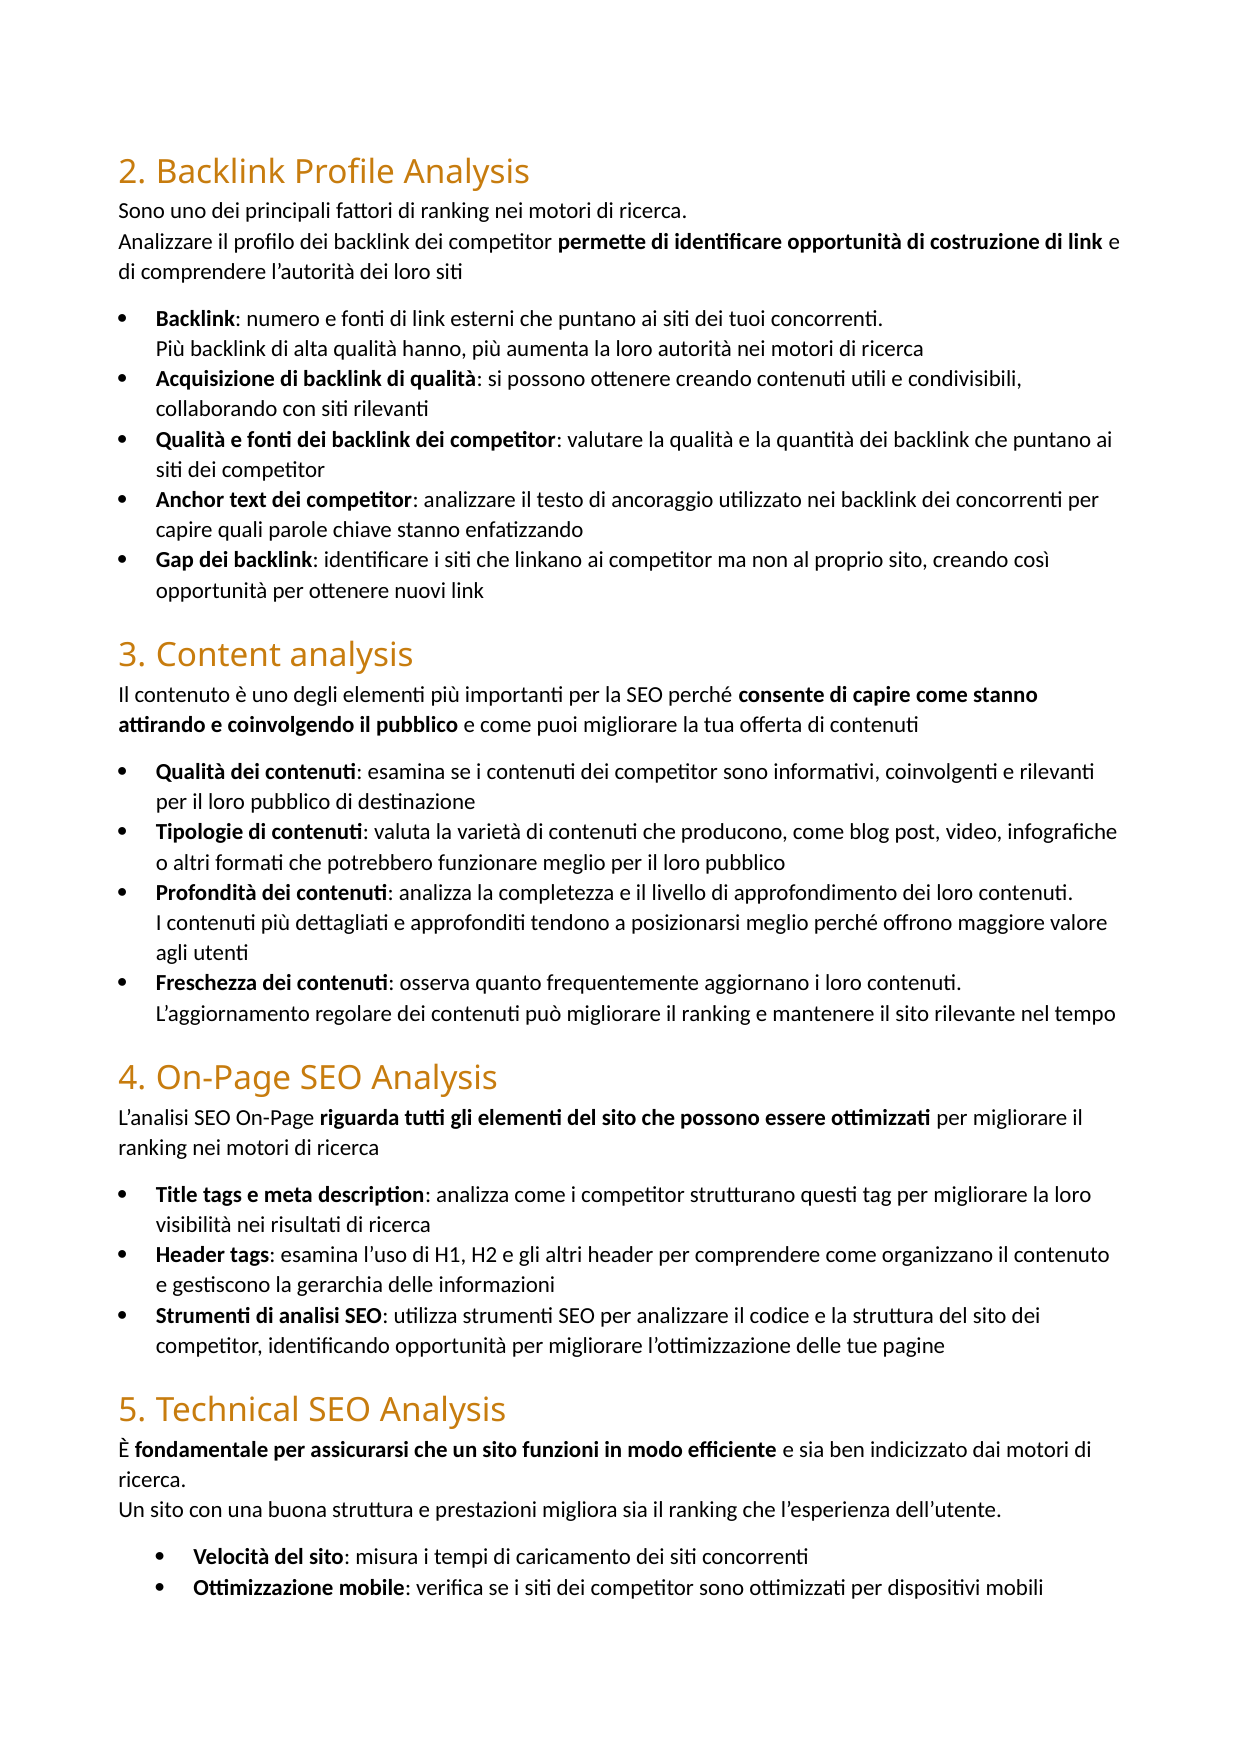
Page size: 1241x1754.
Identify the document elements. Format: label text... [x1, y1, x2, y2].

list Strumenti di analisi SEO: utilizza strumenti SEO per analizzare il codice e la struttura del sito dei competitor, identificando opportunità per migliorare l’ottimizzazione delle tue pagine [118, 1301, 1122, 1359]
list Freschezza dei contenuti: osserva quanto frequentemente aggiornano i loro contenuti. L’aggiornamento regolare dei contenuti può migliorare il ranking e mantenere il sito rilevante nel tempo [118, 968, 1122, 1027]
subtitle Technical SEO Analysis [118, 1386, 1122, 1432]
list Tipologie di contenuti: valuta la varietà di contenuti che producono, come blog post, video, infografiche o altri formati che potrebbero funzionare meglio per il loro pubblico [118, 817, 1122, 876]
subtitle On-Page SEO Analysis [118, 1054, 1122, 1099]
list Backlink: numero e fonti di link esterni che puntano ai siti dei tuoi concorrenti. Più backlink di alta qualità hanno, più aumenta la loro autorità nei motori di ricerca [118, 304, 1122, 362]
list Qualità e fonti dei backlink dei competitor: valutare la qualità e la quantità dei backlink che puntano ai siti dei competitor [118, 425, 1122, 483]
text Sono uno dei principali fattori di ranking nei motori di ricerca. Analizzare il profilo dei backlink dei competitor permette di identificare opportunità di costruzione di link e di comprendere l’autorità dei loro siti [118, 197, 1122, 285]
subtitle Content analysis [118, 631, 1122, 676]
list Anchor text dei competitor: analizzare il testo di ancoraggio utilizzato nei backlink dei concorrenti per capire quali parole chiave stanno enfatizzando [118, 485, 1122, 543]
text È fondamentale per assicurarsi che un sito funzioni in modo efficiente e sia ben indicizzato dai motori di ricerca. Un sito con una buona struttura e prestazioni migliora sia il ranking che l’esperienza dell’utente. [118, 1435, 1122, 1523]
list Gap dei backlink: identificare i siti che linkano ai competitor ma non al proprio sito, creando così opportunità per ottenere nuovi link [118, 546, 1122, 604]
list Qualità dei contenuti: esamina se i contenuti dei competitor sono informativi, coinvolgenti e rilevanti per il loro pubblico di destinazione [118, 757, 1122, 815]
list Profondità dei contenuti: analizza la completezza e il livello di approfondimento dei loro contenuti. I contenuti più dettagliati e approfonditi tendono a posizionarsi meglio perché offrono maggiore valore agli utenti [118, 878, 1122, 966]
list Title tags e meta description: analizza come i competitor strutturano questi tag per migliorare la loro visibilità nei risultati di ricerca [118, 1180, 1122, 1238]
text Il contenuto è uno degli elementi più importanti per la SEO perché consente di capire come stanno attirando e coinvolgendo il pubblico e come puoi migliorare la tua offerta di contenuti [118, 680, 1122, 738]
list Velocità del sito: misura i tempi di caricamento dei siti concorrenti [156, 1542, 1122, 1570]
subtitle Backlink Profile Analysis [118, 148, 1122, 193]
list Header tags: esamina l’uso di H1, H2 e gli altri header per comprendere come organizzano il contenuto e gestiscono la gerarchia delle informazioni [118, 1240, 1122, 1298]
text L’analisi SEO On-Page riguarda tutti gli elementi del sito che possono essere ottimizzati per migliorare il ranking nei motori di ricerca [118, 1103, 1122, 1161]
list Acquisizione di backlink di qualità: si possono ottenere creando contenuti utili e condivisibili, collaborando con siti rilevanti [118, 364, 1122, 422]
list Ottimizzazione mobile: verifica se i siti dei competitor sono ottimizzati per dispositivi mobili [156, 1573, 1122, 1601]
